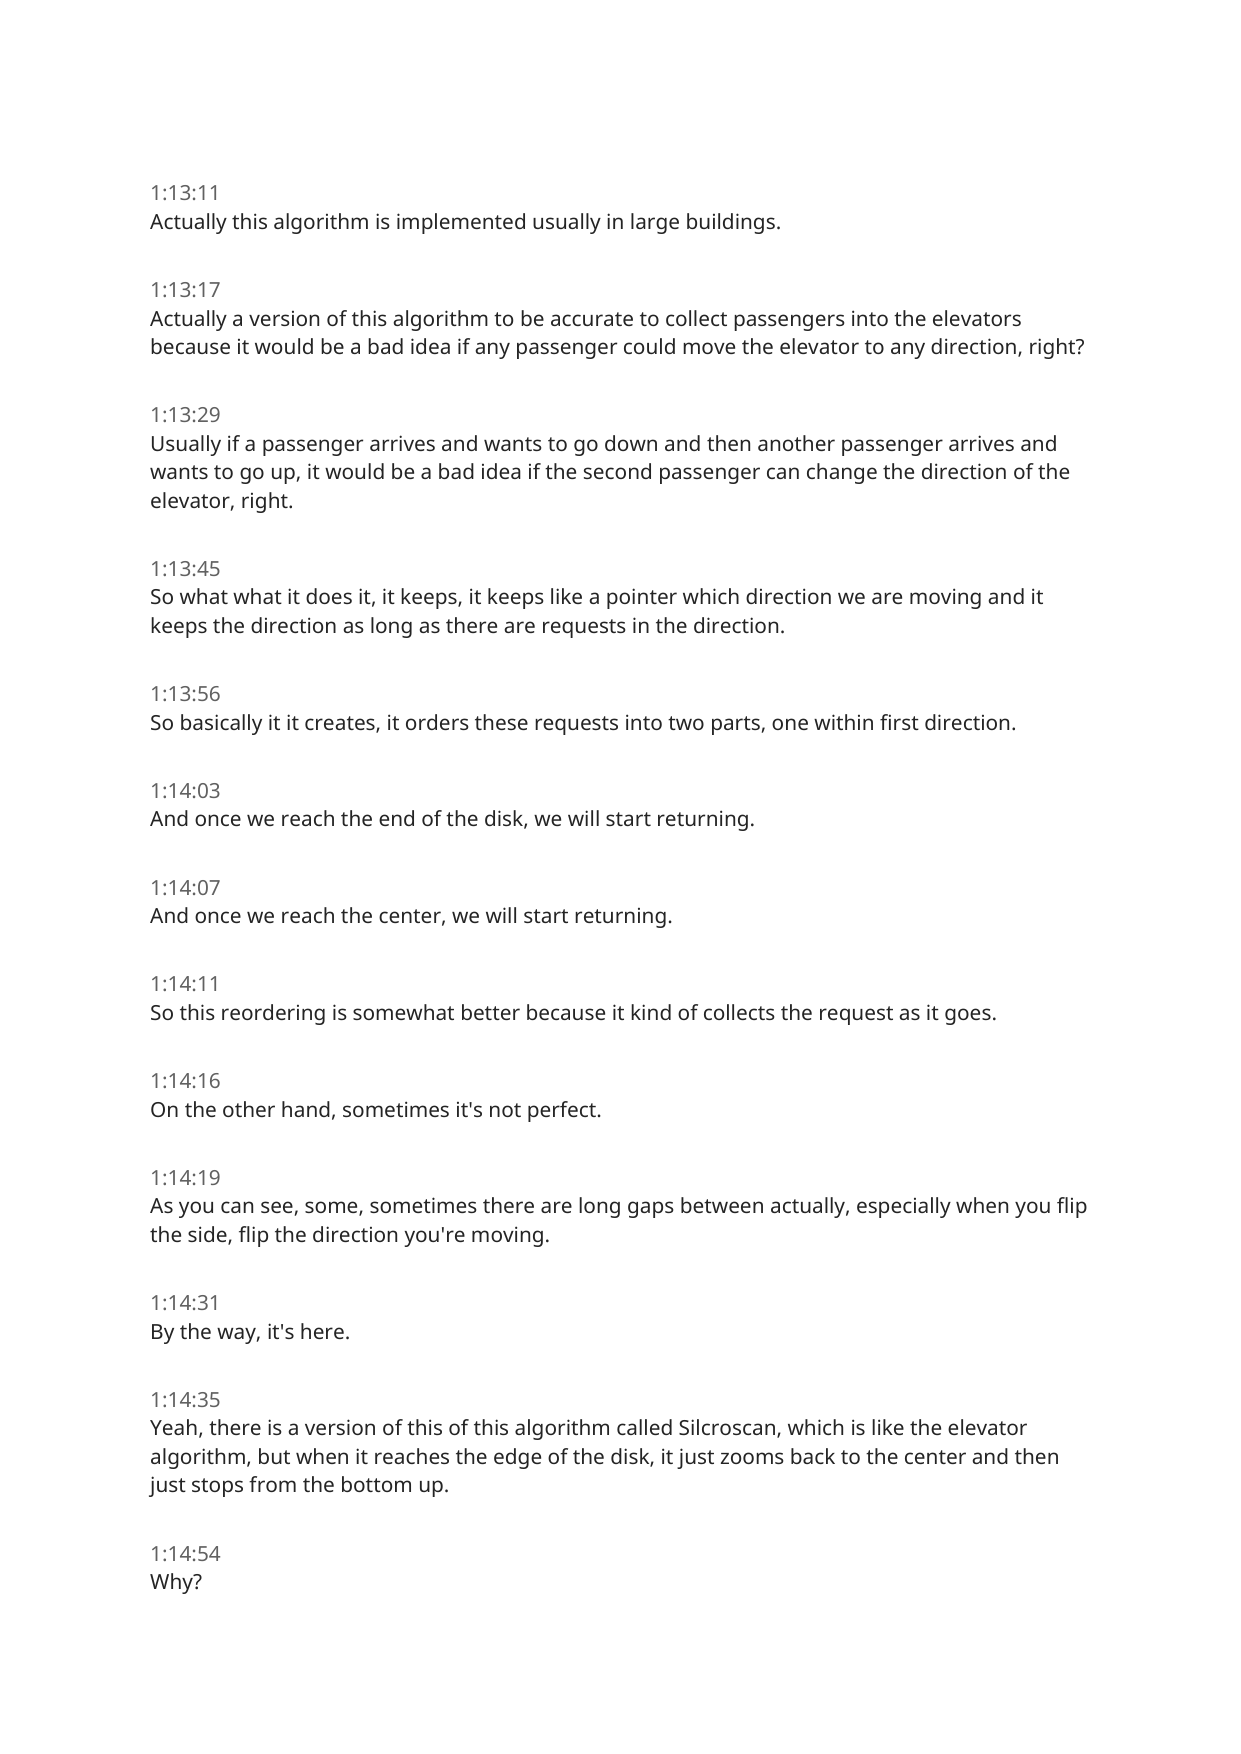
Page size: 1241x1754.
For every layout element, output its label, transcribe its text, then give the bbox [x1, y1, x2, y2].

text 1:13:45 So what what it does it, it keeps, it keeps like a pointer which direction we are moving and it keeps the direction as long as there are requests in the direction. [150, 526, 1090, 639]
text 1:14:11 So this reordering is somewhat better because it kind of collects the request as it goes. [150, 941, 1090, 1026]
text 1:14:03 And once we reach the end of the disk, we will start returning. [150, 748, 1090, 833]
text 1:14:16 On the other hand, sometimes it's not perfect. [150, 1038, 1090, 1123]
text 1:14:07 And once we reach the center, we will start returning. [150, 844, 1090, 930]
text 1:13:11 Actually this algorithm is implemented usually in large buildings. [150, 150, 1090, 235]
text 1:14:54 Why? [150, 1510, 1090, 1596]
text 1:14:35 Yeah, there is a version of this of this algorithm called Silcroscan, which is like the elevator algorithm, but when it reaches the edge of the disk, it just zooms back to the center and then just stops from the bottom up. [150, 1357, 1090, 1499]
text 1:13:17 Actually a version of this algorithm to be accurate to collect passengers into the elevators because it would be a bad idea if any passenger could move the elevator to any direction, right? [150, 247, 1090, 361]
text 1:14:19 As you can see, some, sometimes there are long gaps between actually, especially when you flip the side, flip the direction you're moving. [150, 1135, 1090, 1248]
text 1:13:56 So basically it it creates, it orders these requests into two parts, one within first direction. [150, 651, 1090, 736]
text 1:13:29 Usually if a passenger arrives and wants to go down and then another passenger arrives and wants to go up, it would be a bad idea if the second passenger can change the direction of the elevator, right. [150, 372, 1090, 514]
text 1:14:31 By the way, it's here. [150, 1260, 1090, 1345]
